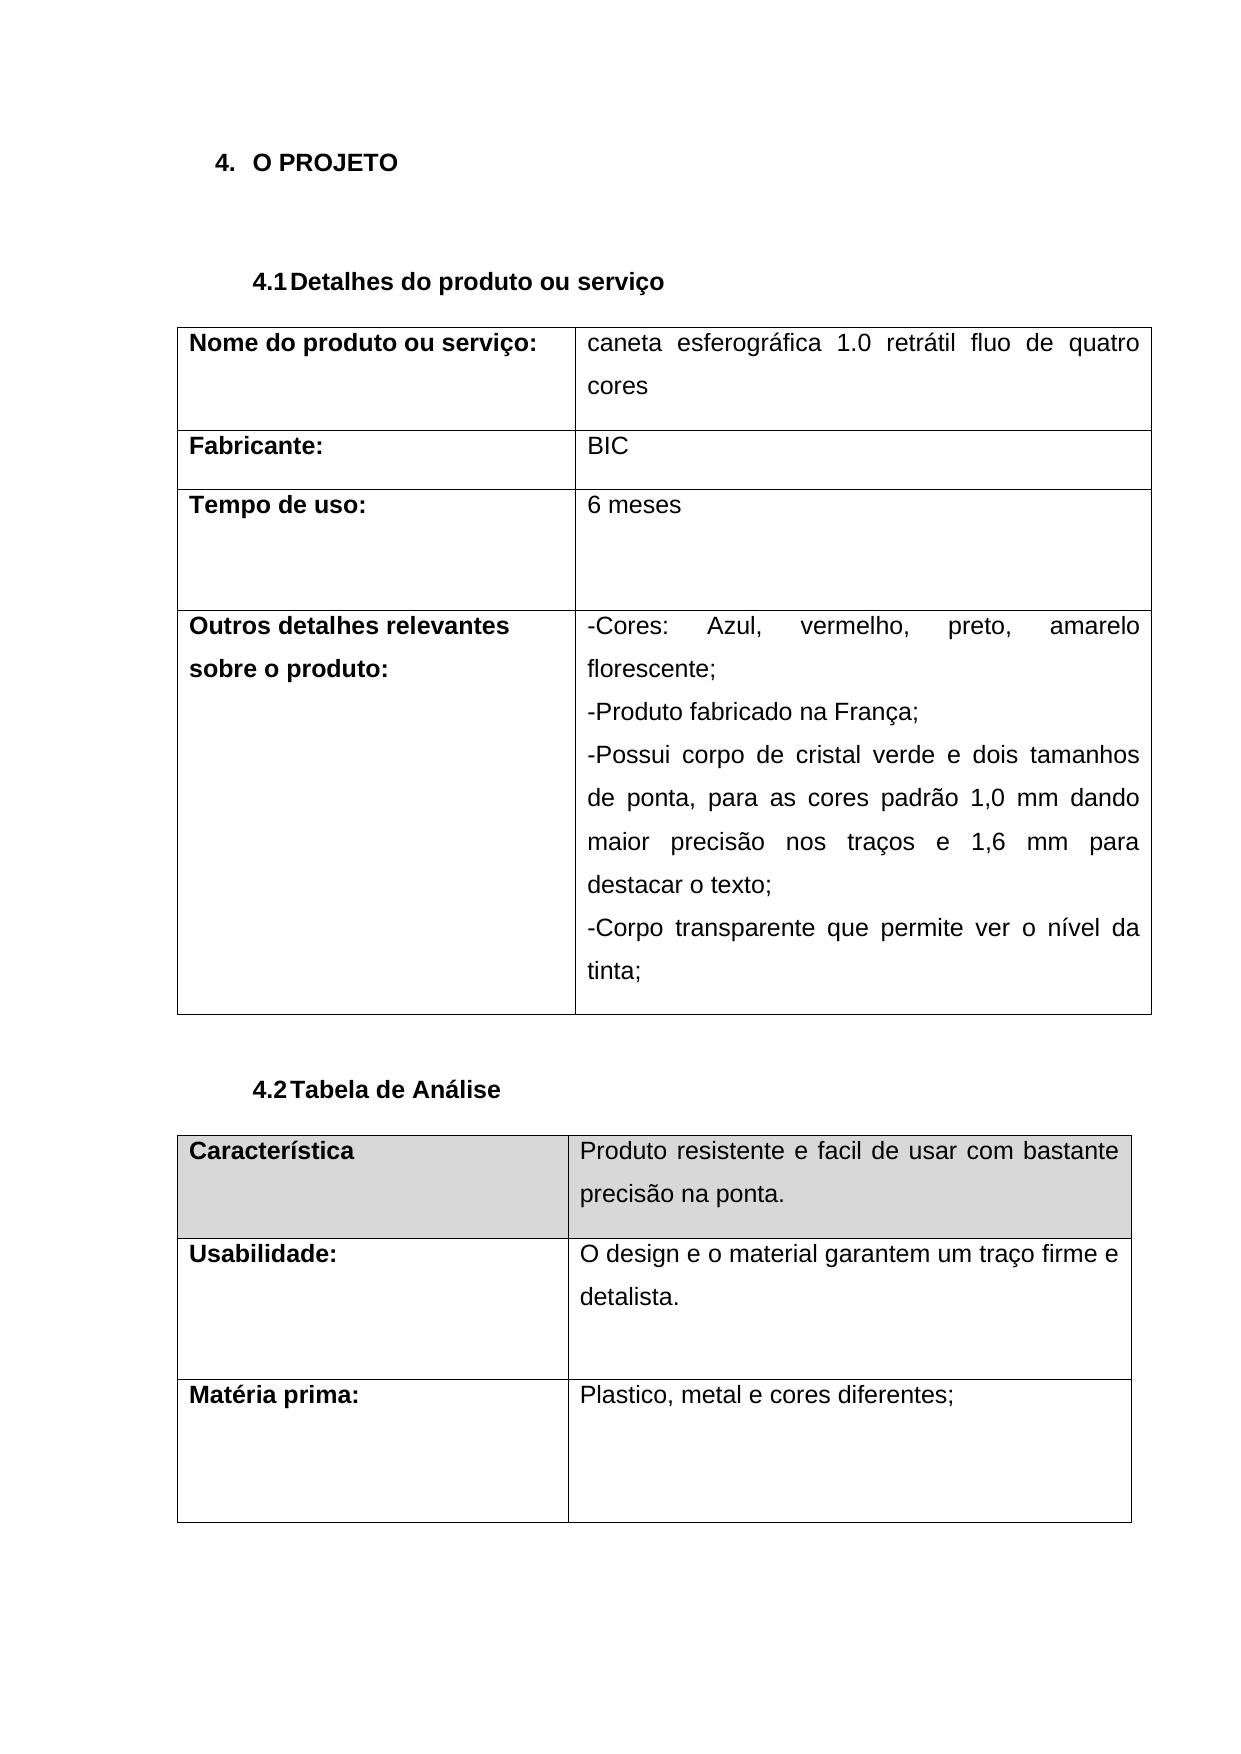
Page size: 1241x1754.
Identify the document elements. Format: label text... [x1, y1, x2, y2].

table_header Característica [178, 1136, 568, 1238]
table_header caneta esferográfica 1.0 retrátil fluo de quatro cores [576, 328, 1151, 430]
table_header Produto resistente e facil de usar com bastante precisão na ponta. [569, 1136, 1131, 1238]
table_cell Usabilidade: [178, 1239, 568, 1379]
table_cell Matéria prima: [178, 1380, 568, 1522]
table_cell Outros detalhes relevantes sobre o produto: [178, 611, 575, 1014]
table_cell 6 meses [576, 490, 1151, 610]
table_cell BIC [576, 431, 1151, 489]
subtitle Tabela de Análise [252, 1075, 1063, 1104]
subtitle Detalhes do produto ou serviço [252, 267, 1063, 296]
subtitle O PROJETO [215, 148, 1063, 176]
table_cell Plastico, metal e cores diferentes; [569, 1380, 1131, 1522]
table_cell -Cores: Azul, vermelho, preto, amarelo florescente; -Produto fabricado na França; -Possui corpo de cristal verde e dois tamanhos de ponta, para as cores padrão 1,0 mm dando maior precisão nos traços e 1,6 mm para destacar o texto; -Corpo transparente que permite ver o nível da tinta; [576, 611, 1151, 1014]
table_header Nome do produto ou serviço: [178, 328, 575, 430]
table_cell Tempo de uso: [178, 490, 575, 610]
table_cell O design e o material garantem um traço firme e detalista. [569, 1239, 1131, 1379]
table_cell Fabricante: [178, 431, 575, 489]
